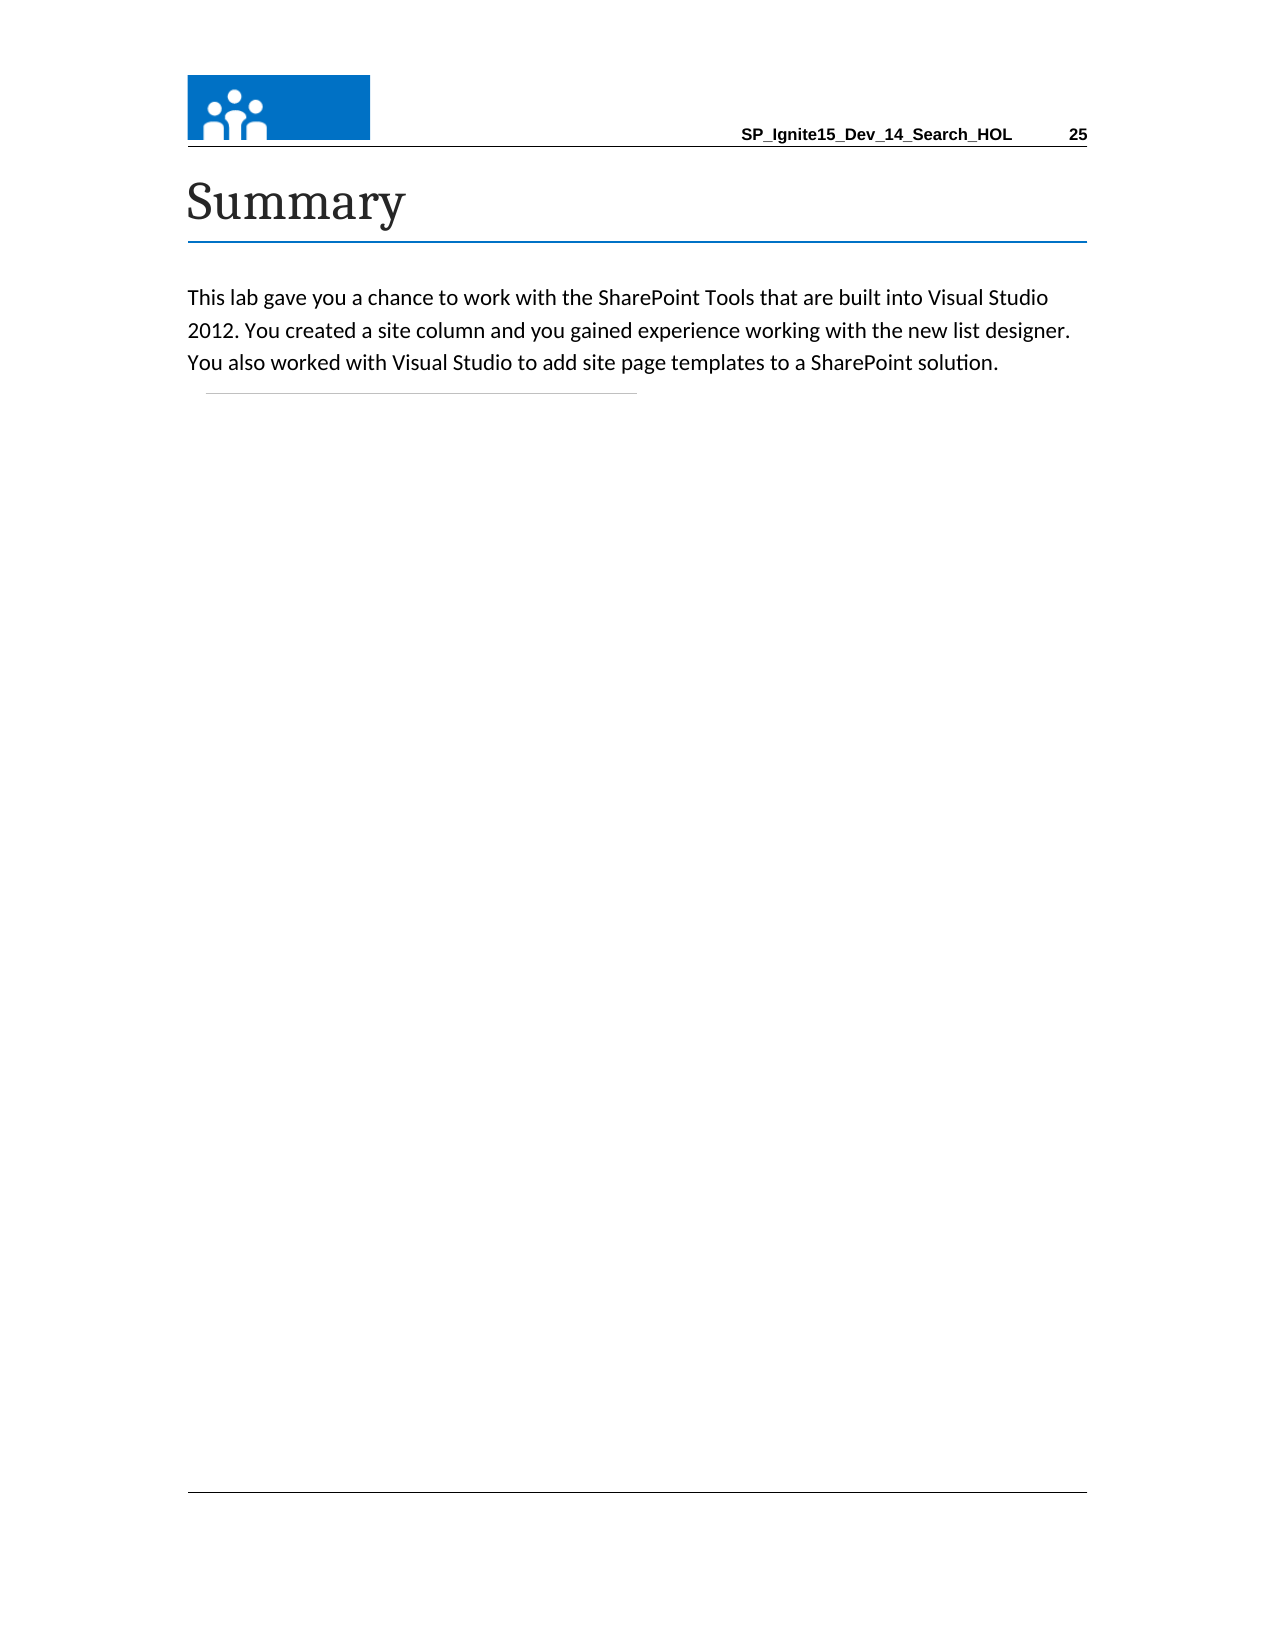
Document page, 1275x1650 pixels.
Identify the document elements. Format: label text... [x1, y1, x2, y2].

text This lab gave you a chance to work with the SharePoint Tools that are built into Visual Studio 2012. You created a site column and you gained experience working with the new list designer. You also worked with Visual Studio to add site page templates to a SharePoint solution. [187, 283, 1087, 376]
picture [187, 75, 371, 140]
